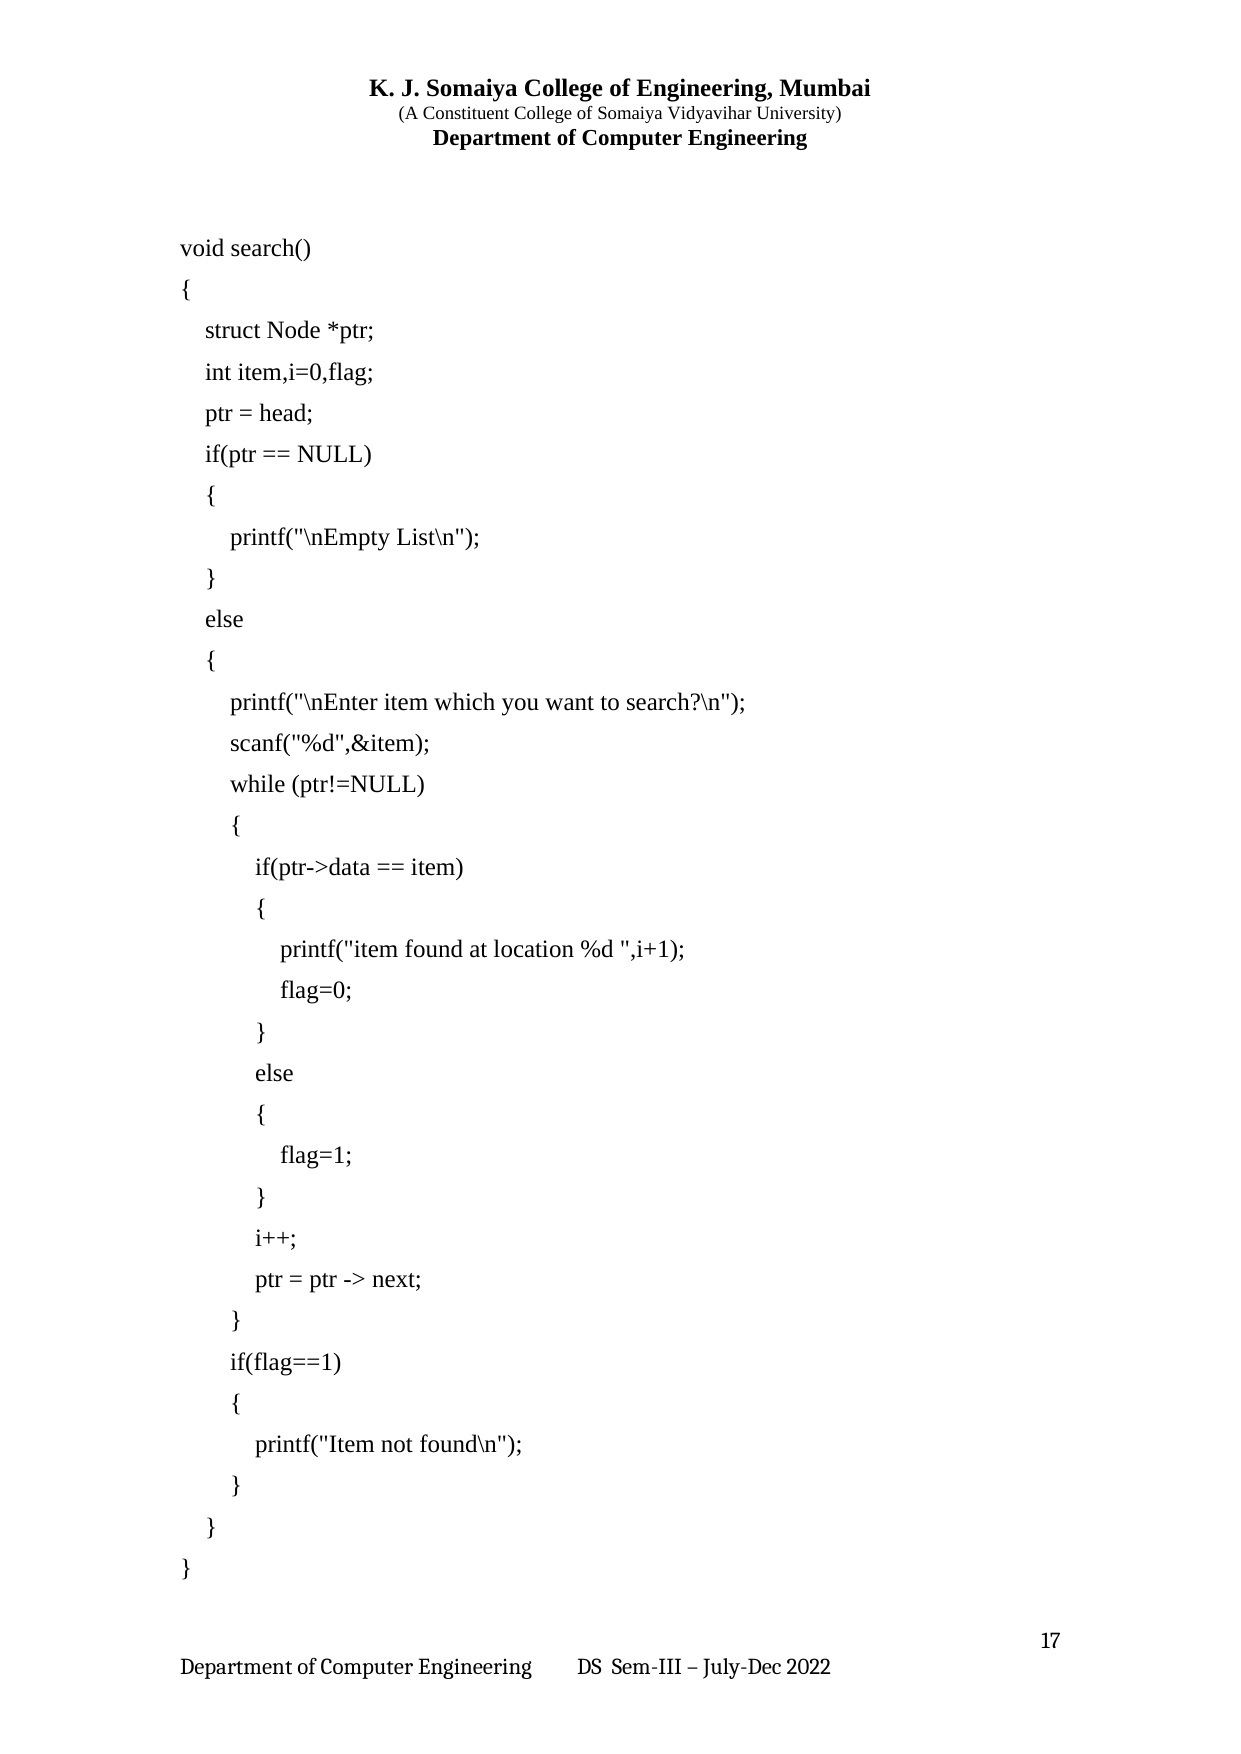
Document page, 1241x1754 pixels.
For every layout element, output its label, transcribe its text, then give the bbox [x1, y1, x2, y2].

text printf("Item not found\n"); [180, 1429, 1060, 1458]
text } [180, 1471, 1060, 1499]
text { [180, 811, 1060, 839]
text { [180, 893, 1060, 922]
text else [180, 1058, 1060, 1087]
text while (ptr!=NULL) [180, 769, 1060, 798]
text i++; [180, 1223, 1060, 1252]
text { [180, 646, 1060, 674]
text scanf("%d",&item); [180, 728, 1060, 757]
text int item,i=0,flag; [180, 357, 1060, 386]
text } [180, 1512, 1060, 1541]
text if(ptr == NULL) [180, 439, 1060, 468]
text { [180, 274, 1060, 303]
text printf("item found at location %d ",i+1); [180, 934, 1060, 963]
text struct Node *ptr; [180, 316, 1060, 344]
text { [180, 1388, 1060, 1417]
text flag=0; [180, 976, 1060, 1004]
text } [180, 563, 1060, 592]
text } [180, 1306, 1060, 1334]
text ptr = head; [180, 398, 1060, 427]
text if(ptr->data == item) [180, 852, 1060, 881]
text printf("\nEmpty List\n"); [180, 522, 1060, 551]
text if(flag==1) [180, 1347, 1060, 1376]
text printf("\nEnter item which you want to search?\n"); [180, 687, 1060, 716]
text { [180, 481, 1060, 509]
text void search() [180, 233, 1060, 262]
text } [180, 1553, 1060, 1582]
text } [180, 1017, 1060, 1046]
text ptr = ptr -> next; [180, 1264, 1060, 1293]
text else [180, 604, 1060, 633]
text { [180, 1099, 1060, 1128]
text flag=1; [180, 1141, 1060, 1169]
text } [180, 1182, 1060, 1211]
